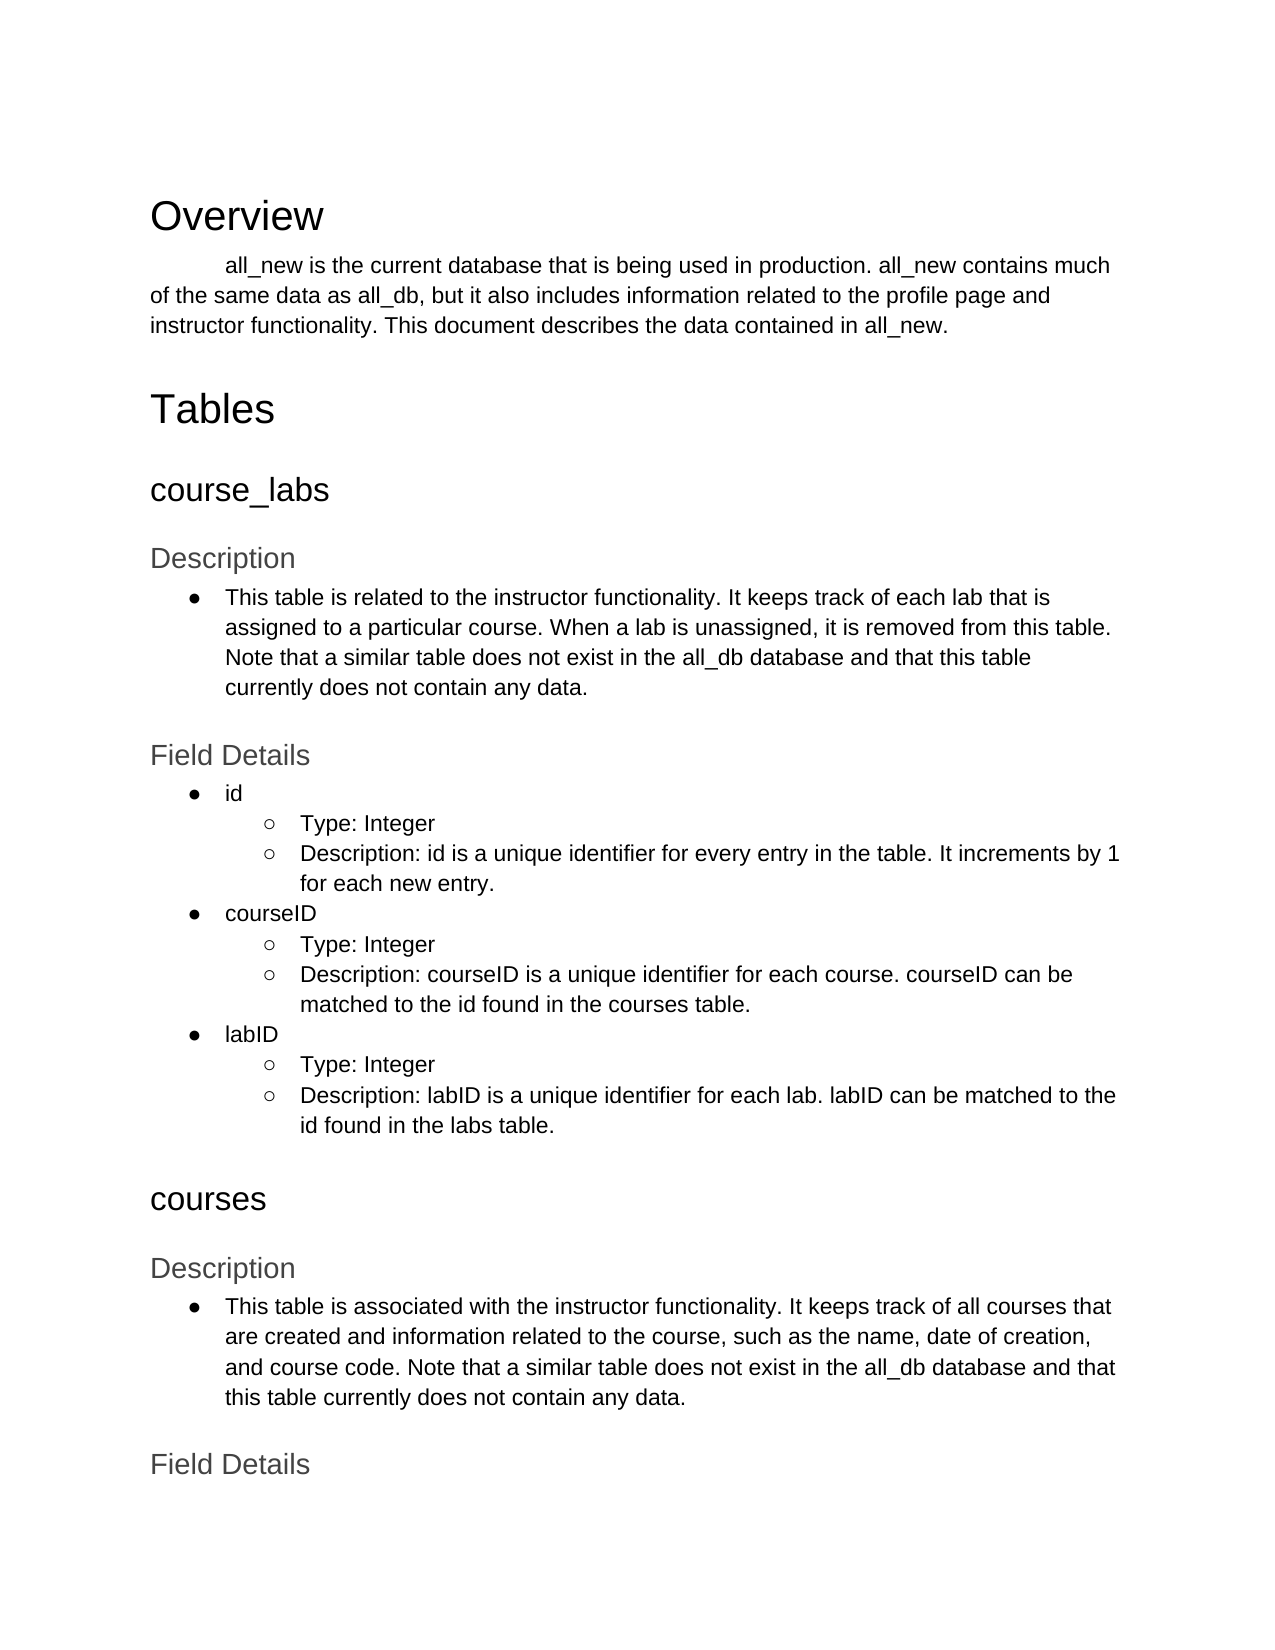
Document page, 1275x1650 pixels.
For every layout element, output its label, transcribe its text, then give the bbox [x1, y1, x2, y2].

subtitle courses [150, 1179, 1125, 1218]
list Type: Integer [262, 810, 1125, 836]
list This table is associated with the instructor functionality. It keeps track of all courses that are created and information related to the course, such as the name, date of creation, and course code. Note that a similar table does not exist in the all_db database and that this table currently does not contain any data. [187, 1293, 1125, 1410]
subtitle Field Details [150, 738, 1125, 771]
list Type: Integer [262, 1051, 1125, 1078]
list labID [187, 1021, 1125, 1047]
list Description: id is a unique identifier for every entry in the table. It increments by 1 for each new entry. [262, 840, 1125, 896]
subtitle Field Details [150, 1447, 1125, 1481]
list This table is related to the instructor functionality. It keeps track of each lab that is assigned to a particular course. When a lab is unassigned, it is removed from this table. Note that a similar table does not exist in the all_db database and that this table currently does not contain any data. [187, 583, 1125, 700]
list Description: courseID is a unique identifier for each course. courseID can be matched to the id found in the courses table. [262, 961, 1125, 1017]
list id [187, 779, 1125, 806]
subtitle Description [150, 542, 1125, 575]
subtitle Tables [150, 384, 1125, 432]
list Description: labID is a unique identifier for each lab. labID can be matched to the id found in the labs table. [262, 1082, 1125, 1138]
subtitle course_labs [150, 470, 1125, 508]
subtitle Overview [150, 192, 1125, 239]
list Type: Integer [262, 931, 1125, 957]
list courseID [187, 900, 1125, 927]
subtitle Description [150, 1251, 1125, 1285]
text all_new is the current database that is being used in production. all_new contains much of the same data as all_db, but it also includes information related to the profile page and instructor functionality. This document describes the data contained in all_new. [150, 252, 1125, 339]
